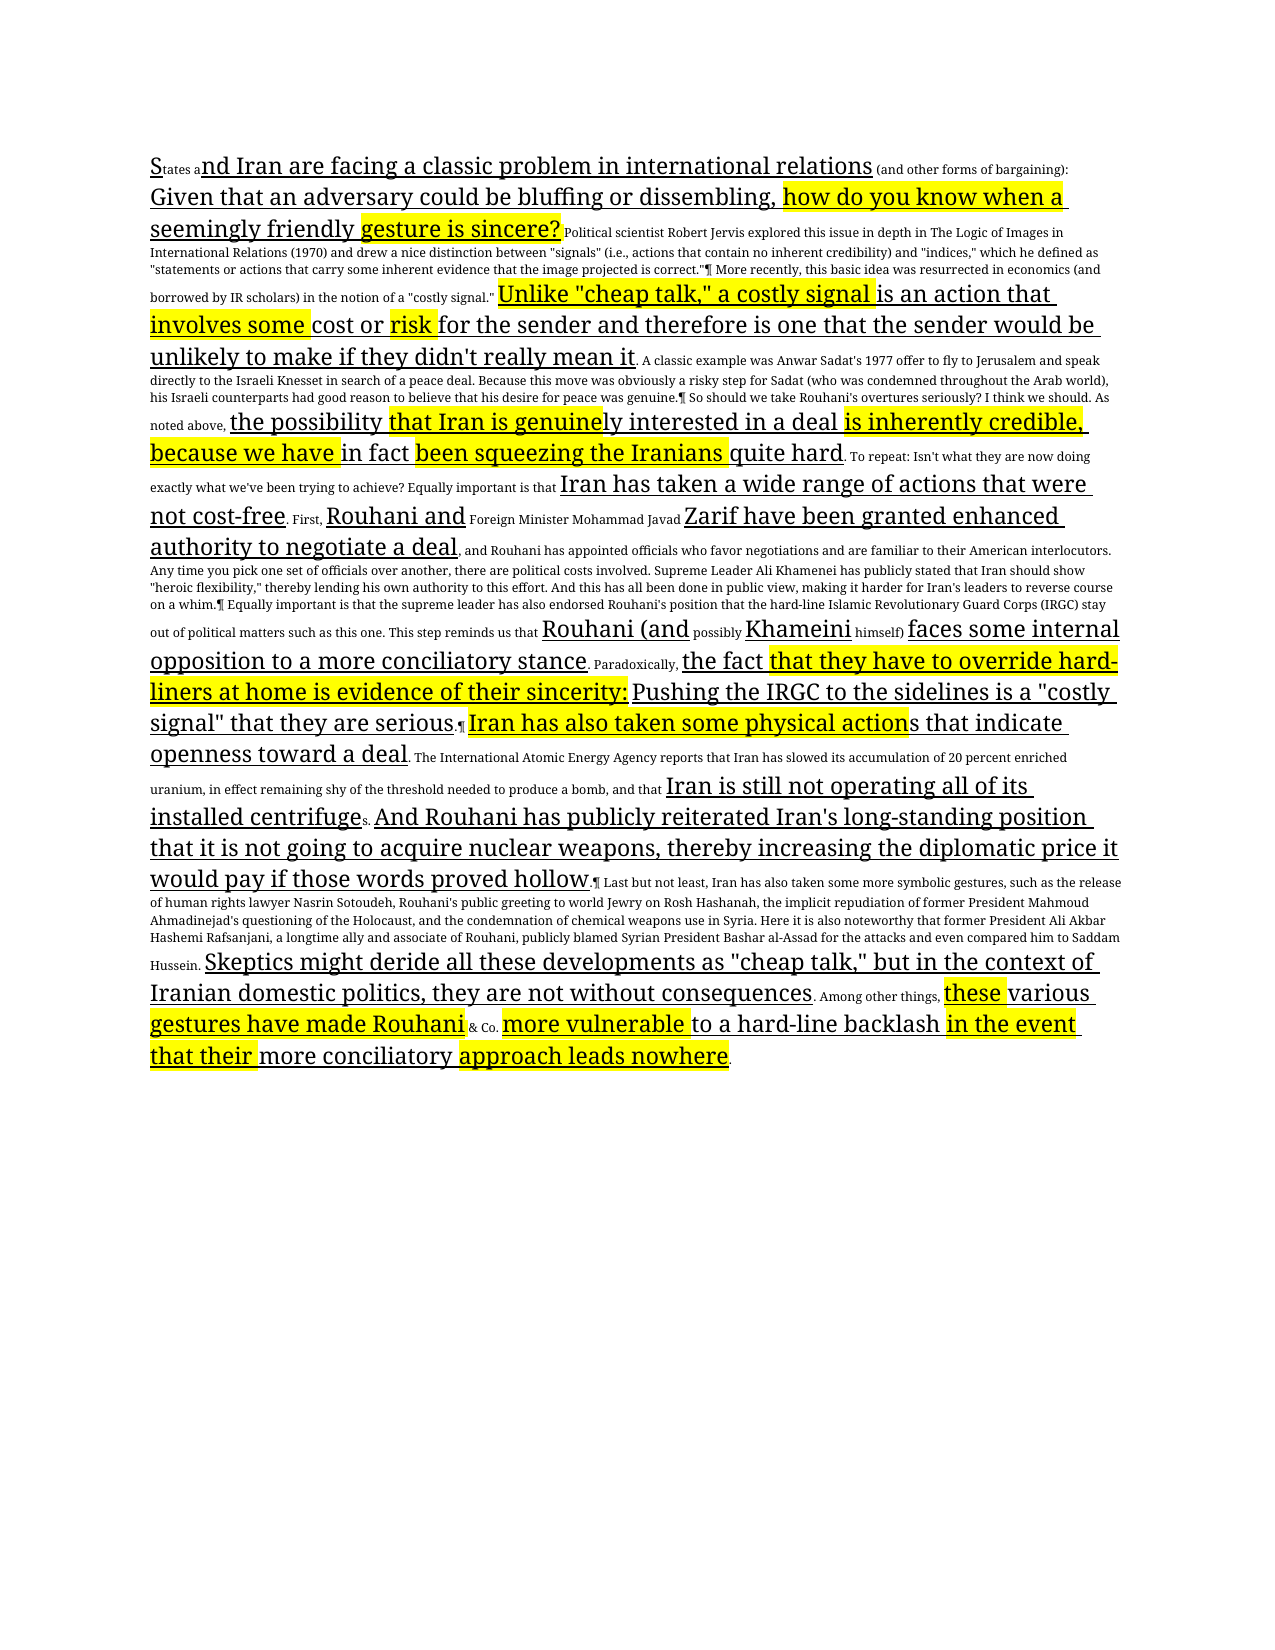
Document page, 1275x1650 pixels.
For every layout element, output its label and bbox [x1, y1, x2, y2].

text [150, 150, 1125, 1071]
